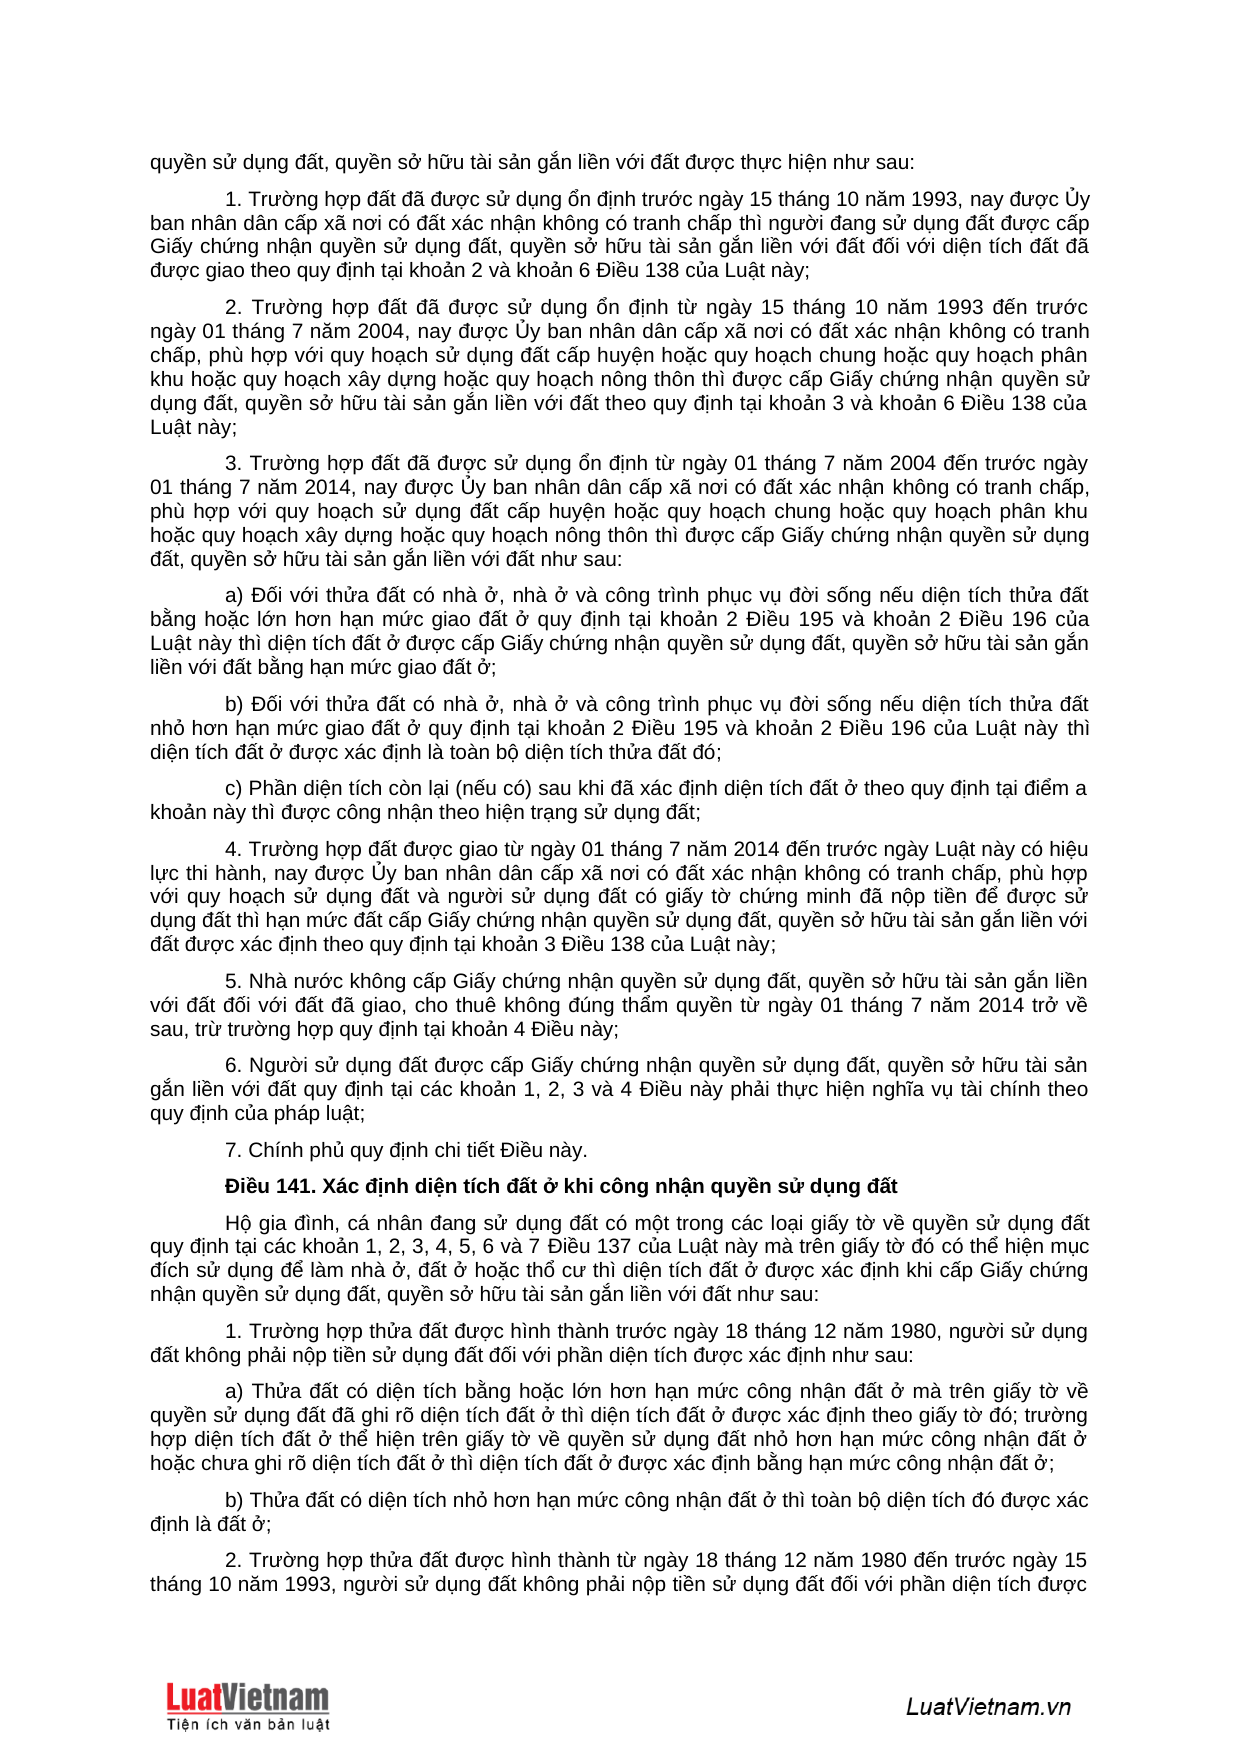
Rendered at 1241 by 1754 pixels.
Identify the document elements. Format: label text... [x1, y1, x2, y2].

text Hộ gia đình, cá nhân đang sử dụng đất có một trong các loại giấy tờ về quyền sử dụng đất quy định tại các khoản 1, 2, 3, 4, 5, 6 và 7 Điều 137 của Luật này mà trên giấy tờ đó có thể hiện mục đích sử dụng để làm nhà ở, đất ở hoặc thổ cư thì diện tích đất ở được xác định khi cấp Giấy chứng nhận quyền sử dụng đất, quyền sở hữu tài sản gắn liền với đất như sau: [150, 1210, 1090, 1306]
text 2. Trường hợp đất đã được sử dụng ổn định từ ngày 15 tháng 10 năm 1993 đến trước ngày 01 tháng 7 năm 2004, nay được Ủy ban nhân dân cấp xã nơi có đất xác nhận không có tranh chấp, phù hợp với quy hoạch sử dụng đất cấp huyện hoặc quy hoạch chung hoặc quy hoạch phân khu hoặc quy hoạch xây dựng hoặc quy hoạch nông thôn thì được cấp Giấy chứng nhận quyền sử dụng đất, quyền sở hữu tài sản gắn liền với đất theo quy định tại khoản 3 và khoản 6 Điều 138 của Luật này; [150, 295, 1090, 438]
text 1. Trường hợp thửa đất được hình thành trước ngày 18 tháng 12 năm 1980, người sử dụng đất không phải nộp tiền sử dụng đất đối với phần diện tích được xác định như sau: [150, 1319, 1090, 1367]
text 4. Trường hợp đất được giao từ ngày 01 tháng 7 năm 2014 đến trước ngày Luật này có hiệu lực thi hành, nay được Ủy ban nhân dân cấp xã nơi có đất xác nhận không có tranh chấp, phù hợp với quy hoạch sử dụng đất và người sử dụng đất có giấy tờ chứng minh đã nộp tiền để được sử dụng đất thì hạn mức đất cấp Giấy chứng nhận quyền sử dụng đất, quyền sở hữu tài sản gắn liền với đất được xác định theo quy định tại khoản 3 Điều 138 của Luật này; [150, 836, 1090, 956]
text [150, 150, 1090, 174]
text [150, 1548, 1090, 1596]
text b) Đối với thửa đất có nhà ở, nhà ở và công trình phục vụ đời sống nếu diện tích thửa đất nhỏ hơn hạn mức giao đất ở quy định tại khoản 2 Điều 195 và khoản 2 Điều 196 của Luật này thì diện tích đất ở được xác định là toàn bộ diện tích thửa đất đó; [150, 692, 1090, 763]
text 6. Người sử dụng đất được cấp Giấy chứng nhận quyền sử dụng đất, quyền sở hữu tài sản gắn liền với đất quy định tại các khoản 1, 2, 3 và 4 Điều này phải thực hiện nghĩa vụ tài chính theo quy định của pháp luật; [150, 1053, 1090, 1125]
text c) Phần diện tích còn lại (nếu có) sau khi đã xác định diện tích đất ở theo quy định tại điểm a khoản này thì được công nhận theo hiện trạng sử dụng đất; [150, 776, 1090, 824]
text 7. Chính phủ quy định chi tiết Điều này. [150, 1137, 1090, 1161]
picture [150, 1660, 1090, 1754]
text Điều 141. Xác định diện tích đất ở khi công nhận quyền sử dụng đất [150, 1174, 1090, 1198]
text 3. Trường hợp đất đã được sử dụng ổn định từ ngày 01 tháng 7 năm 2004 đến trước ngày 01 tháng 7 năm 2014, nay được Ủy ban nhân dân cấp xã nơi có đất xác nhận không có tranh chấp, phù hợp với quy hoạch sử dụng đất cấp huyện hoặc quy hoạch chung hoặc quy hoạch phân khu hoặc quy hoạch xây dựng hoặc quy hoạch nông thôn thì được cấp Giấy chứng nhận quyền sử dụng đất, quyền sở hữu tài sản gắn liền với đất như sau: [150, 451, 1090, 571]
text 5. Nhà nước không cấp Giấy chứng nhận quyền sử dụng đất, quyền sở hữu tài sản gắn liền với đất đối với đất đã giao, cho thuê không đúng thẩm quyền từ ngày 01 tháng 7 năm 2014 trở về sau, trừ trường hợp quy định tại khoản 4 Điều này; [150, 969, 1090, 1041]
text b) Thửa đất có diện tích nhỏ hơn hạn mức công nhận đất ở thì toàn bộ diện tích đó được xác định là đất ở; [150, 1487, 1090, 1535]
text 1. Trường hợp đất đã được sử dụng ổn định trước ngày 15 tháng 10 năm 1993, nay được Ủy ban nhân dân cấp xã nơi có đất xác nhận không có tranh chấp thì người đang sử dụng đất được cấp Giấy chứng nhận quyền sử dụng đất, quyền sở hữu tài sản gắn liền với đất đối với diện tích đất đã được giao theo quy định tại khoản 2 và khoản 6 Điều 138 của Luật này; [150, 186, 1090, 282]
text a) Đối với thửa đất có nhà ở, nhà ở và công trình phục vụ đời sống nếu diện tích thửa đất bằng hoặc lớn hơn hạn mức giao đất ở quy định tại khoản 2 Điều 195 và khoản 2 Điều 196 của Luật này thì diện tích đất ở được cấp Giấy chứng nhận quyền sử dụng đất, quyền sở hữu tài sản gắn liền với đất bằng hạn mức giao đất ở; [150, 583, 1090, 679]
